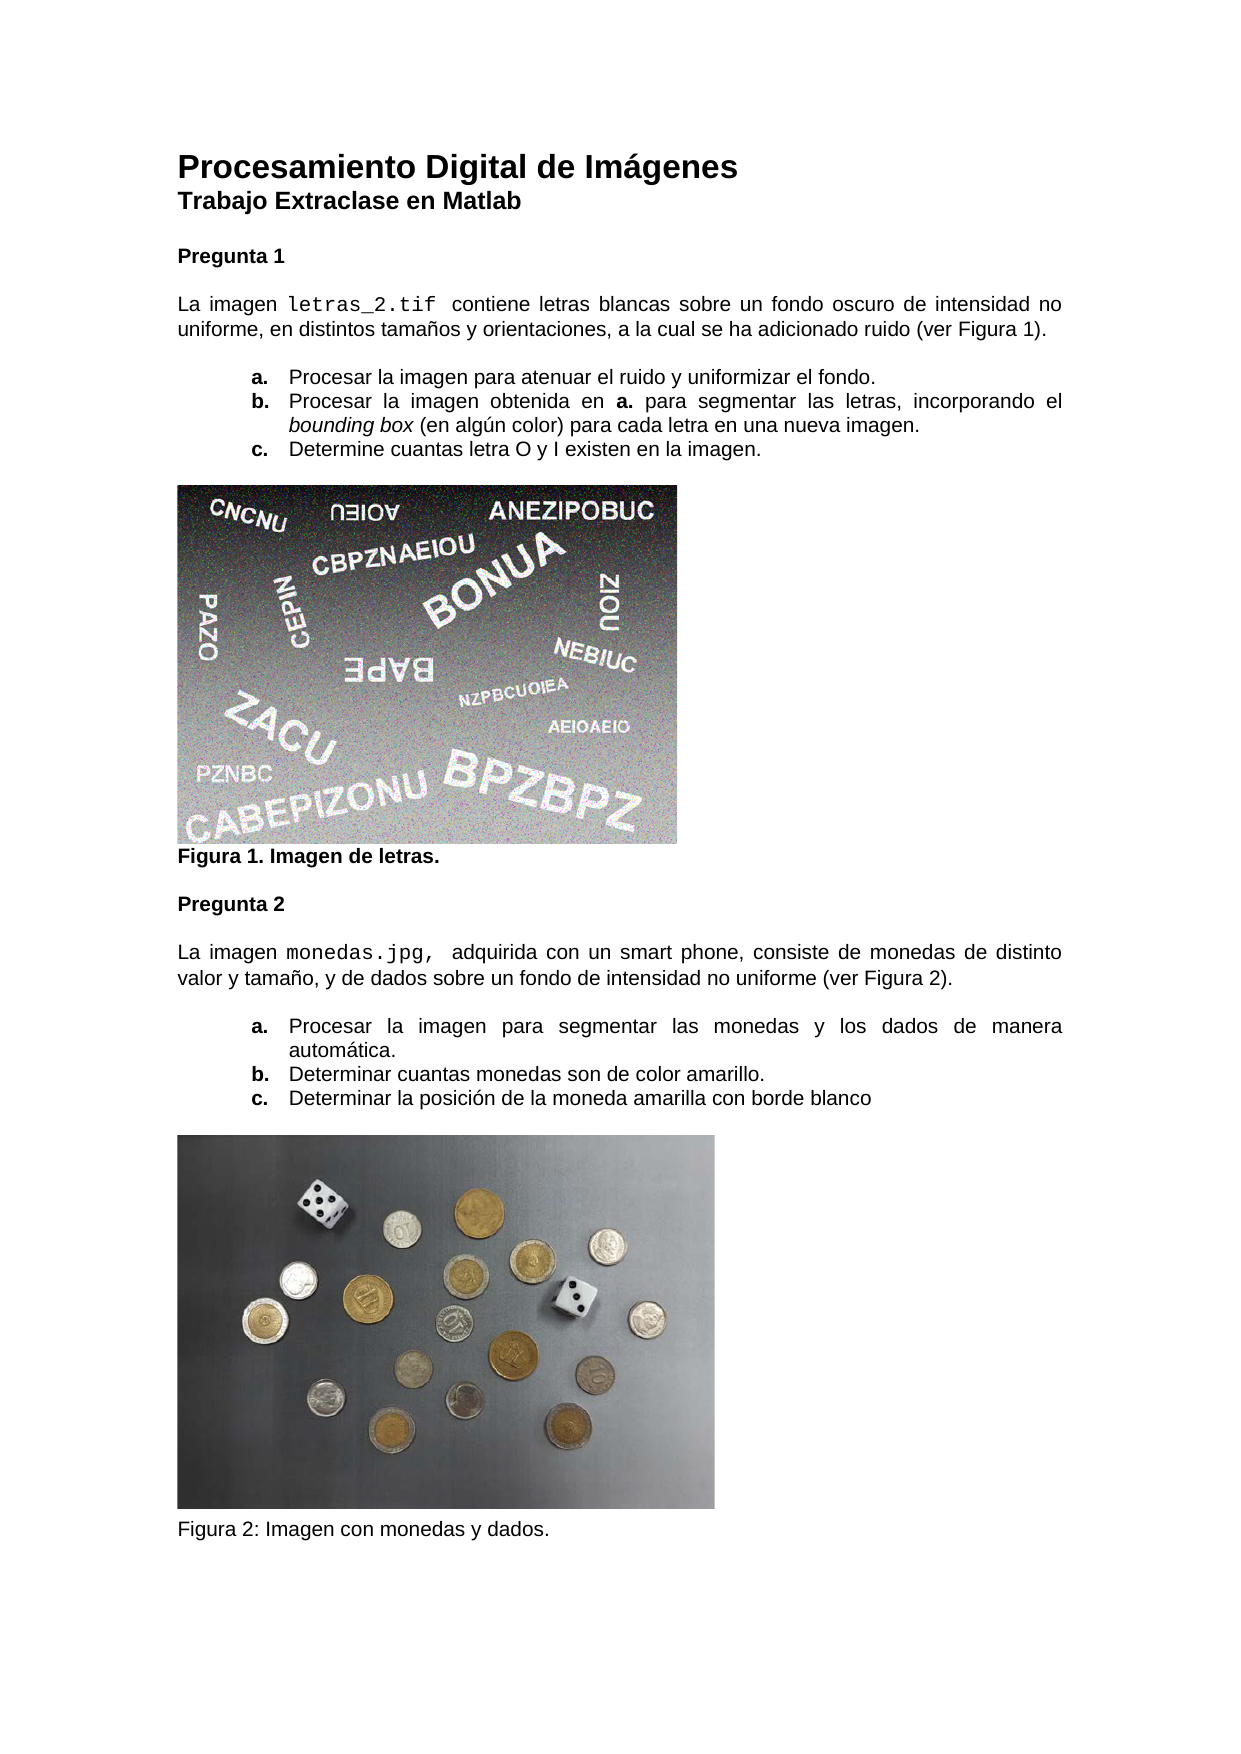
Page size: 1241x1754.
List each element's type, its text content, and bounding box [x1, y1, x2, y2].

text Procesamiento Digital de Imágenes [177, 148, 1063, 186]
text Pregunta 2 [177, 892, 1063, 916]
list Procesar la imagen para atenuar el ruido y uniformizar el fondo. [251, 365, 1063, 389]
text Figura 1. Imagen de letras. [177, 844, 1063, 868]
list Determinar cuantas monedas son de color amarillo. [251, 1062, 1063, 1086]
text Trabajo Extraclase en Matlab [177, 186, 1063, 215]
list Procesar la imagen para segmentar las monedas y los dados de manera automática. [251, 1014, 1063, 1062]
list Determinar la posición de la moneda amarilla con borde blanco [251, 1086, 1063, 1110]
list Determine cuantas letra O y I existen en la imagen. [251, 437, 1063, 461]
text La imagen monedas.jpg, adquirida con un smart phone, consiste de monedas de distinto valor y tamaño, y de dados sobre un fondo de intensidad no uniforme (ver Figura 2). [177, 940, 1063, 990]
text La imagen letras_2.tif contiene letras blancas sobre un fondo oscuro de intensidad no uniforme, en distintos tamaños y orientaciones, a la cual se ha adicionado ruido (ver Figura 1). [177, 291, 1063, 341]
text Pregunta 1 [177, 243, 1063, 267]
text Figura 2: Imagen con monedas y dados. [177, 1517, 1063, 1541]
list Procesar la imagen obtenida en a. para segmentar las letras, incorporando el bounding box (en algún color) para cada letra en una nueva imagen. [251, 389, 1063, 437]
